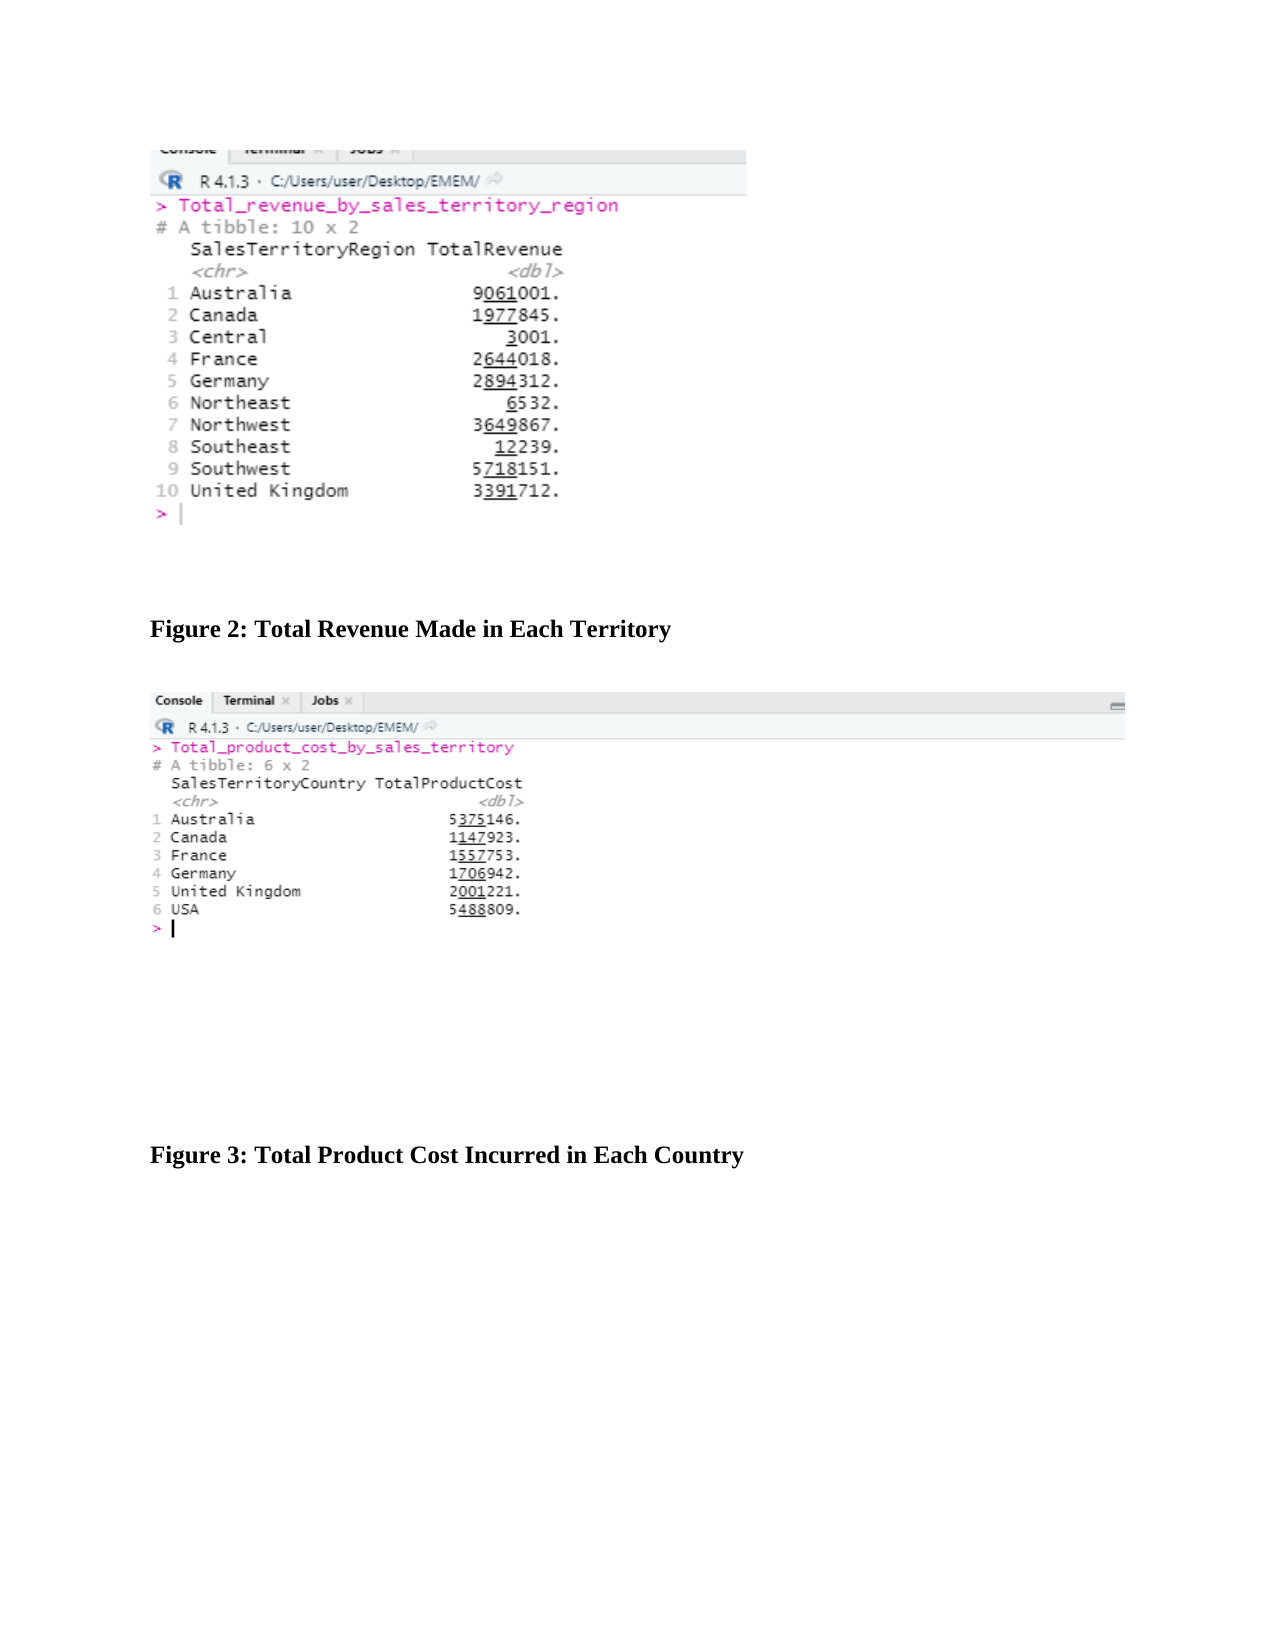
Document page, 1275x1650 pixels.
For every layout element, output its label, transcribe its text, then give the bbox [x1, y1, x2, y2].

text Figure 3: Total Product Cost Incurred in Each Country [150, 1140, 1125, 1169]
text Figure 2: Total Revenue Made in Each Territory [150, 614, 1125, 643]
picture [150, 692, 1125, 1092]
picture [150, 150, 747, 566]
